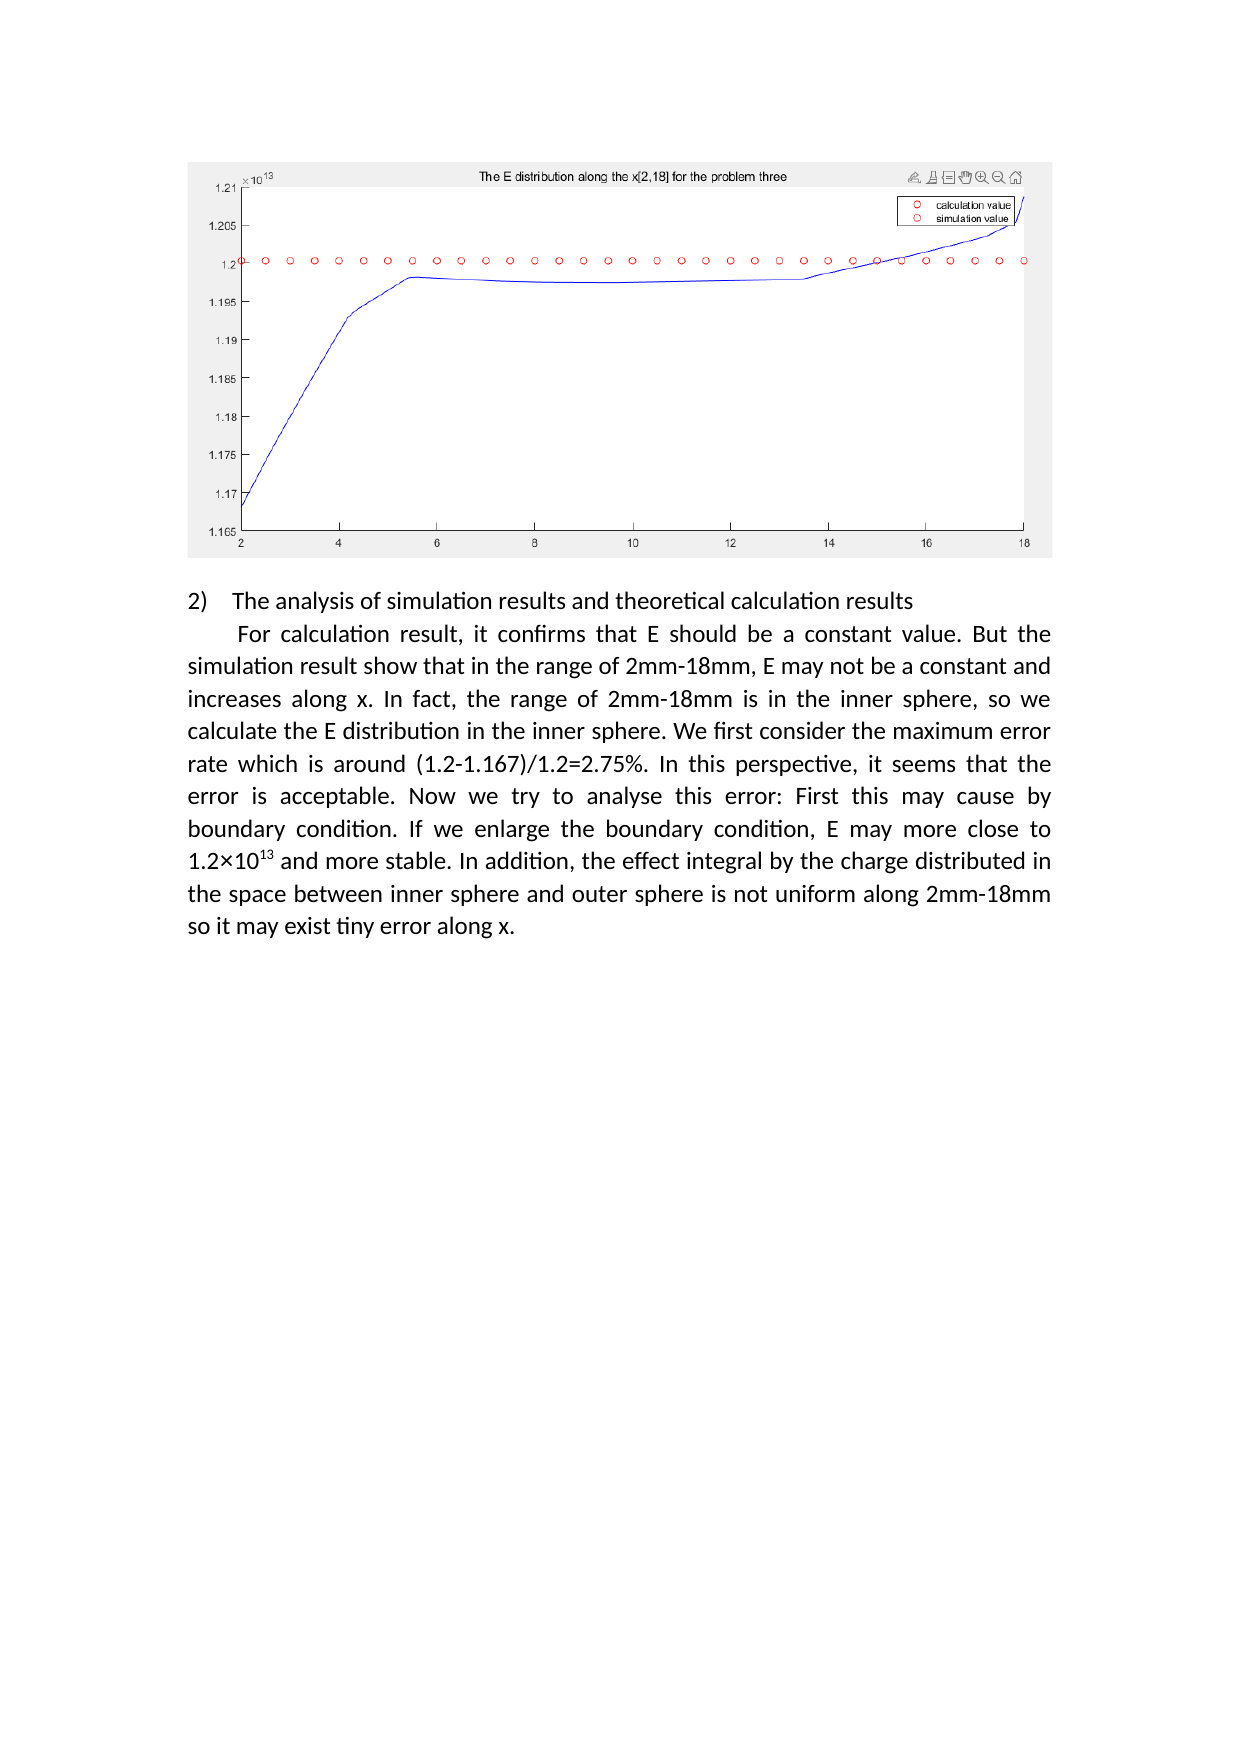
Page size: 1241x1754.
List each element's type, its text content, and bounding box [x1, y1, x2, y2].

list The analysis of simulation results and theoretical calculation results [187, 584, 1053, 617]
text For calculation result, it confirms that E should be a constant value. But the simulation result show that in the range of 2mm-18mm, E may not be a constant and increases along x. In fact, the range of 2mm-18mm is in the inner sphere, so we calculate the E distribution in the inner sphere. We first consider the maximum error rate which is around (1.2-1.167)/1.2=2.75%. In this perspective, it seems that the error is acceptable. Now we try to analyse this error: First this may cause by boundary condition. If we enlarge the boundary condition, E may more close to 1.2×1013 and more stable. In addition, the effect integral by the charge distributed in the space between inner sphere and outer sphere is not uniform along 2mm-18mm so it may exist tiny error along x. [187, 617, 1053, 942]
picture [187, 162, 1053, 558]
